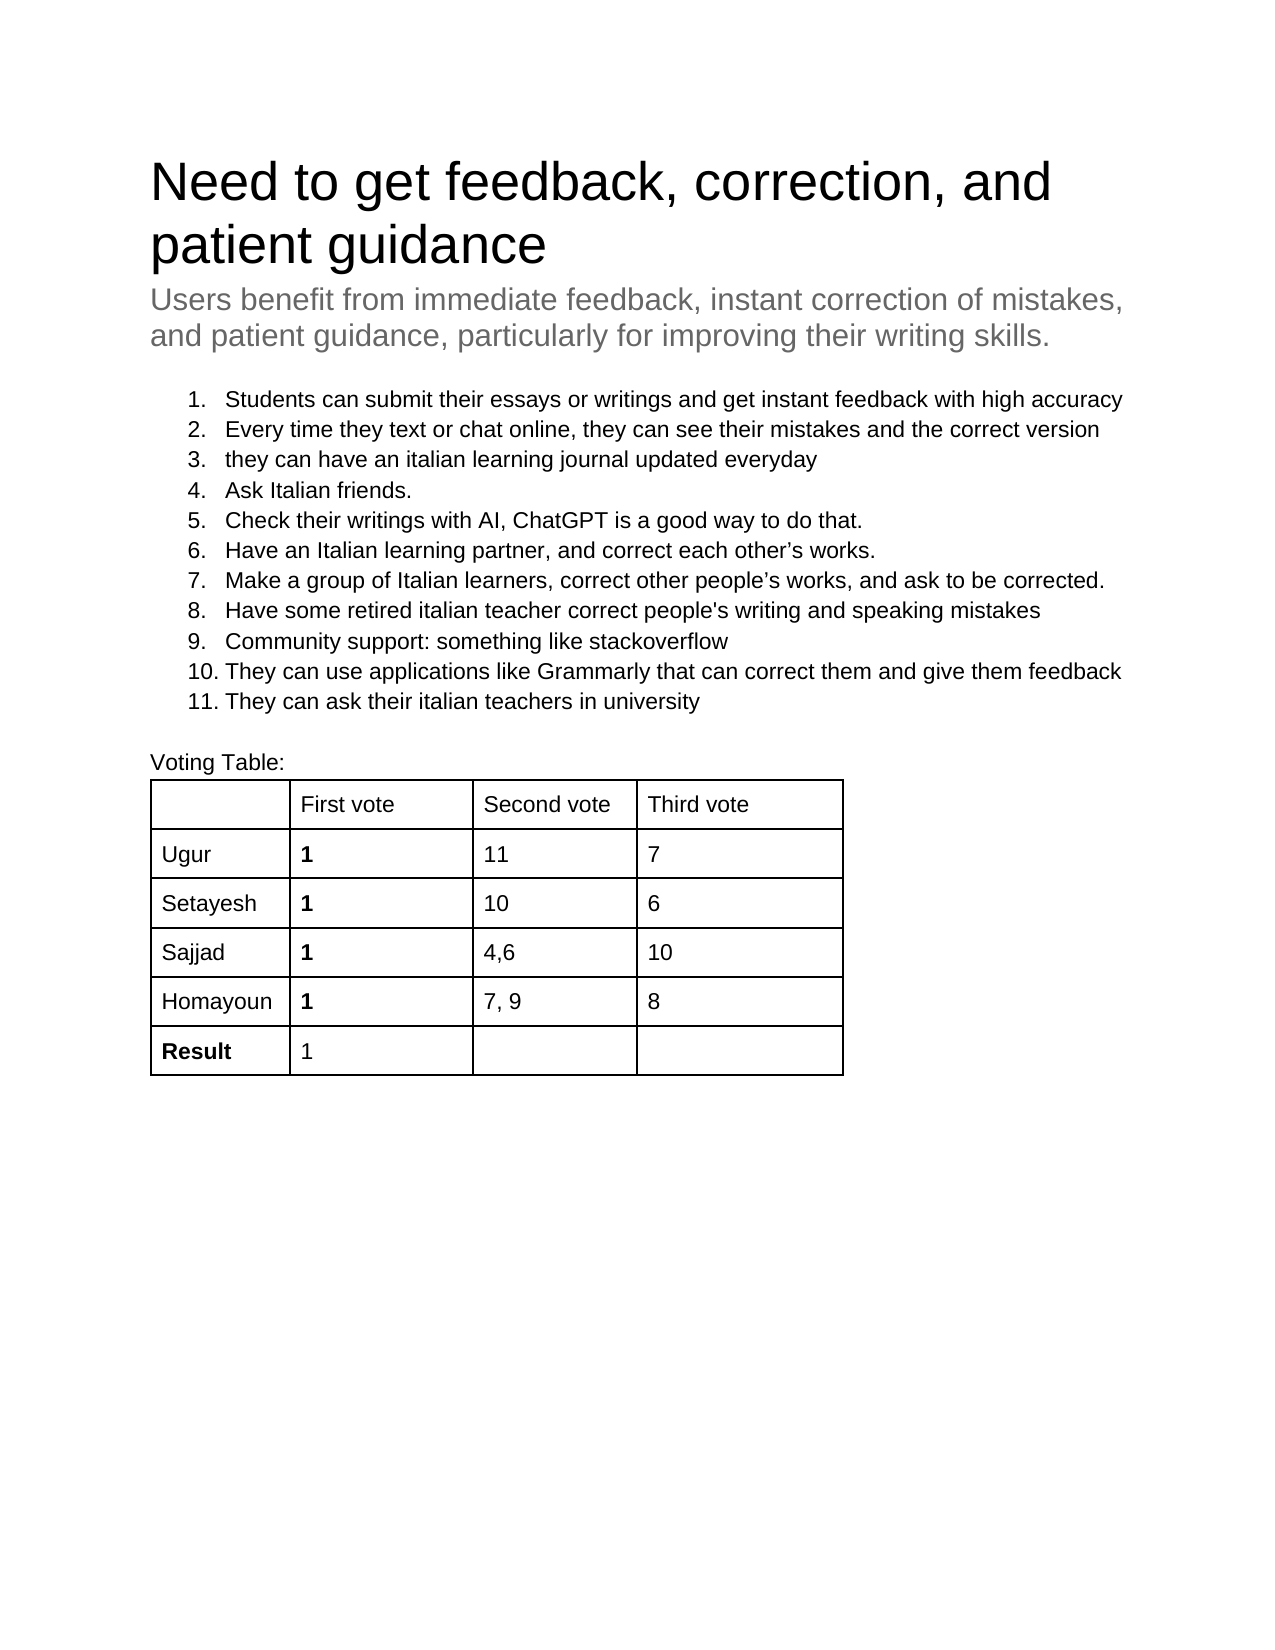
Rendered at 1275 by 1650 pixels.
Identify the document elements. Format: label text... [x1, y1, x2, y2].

table_cell Sajjad [152, 929, 289, 976]
table_cell 11 [474, 830, 636, 877]
table_cell Result [152, 1027, 289, 1074]
subtitle Users benefit from immediate feedback, instant correction of mistakes, and patient guidance, particularly for improving their writing skills. [150, 281, 1125, 353]
table_cell 10 [474, 879, 636, 927]
list Ask Italian friends. [187, 477, 1125, 503]
list They can ask their italian teachers in university [187, 688, 1125, 714]
text Voting Table: [150, 748, 1125, 775]
table_cell 7, 9 [474, 978, 636, 1025]
table_cell [474, 1027, 636, 1074]
table_cell [638, 1027, 842, 1074]
list they can have an italian learning journal updated everyday [187, 446, 1125, 473]
table_cell 1 [291, 879, 472, 927]
list Students can submit their essays or writings and get instant feedback with high accuracy [187, 386, 1125, 412]
table_cell 8 [638, 978, 842, 1025]
list They can use applications like Grammarly that can correct them and give them feedback [187, 658, 1125, 684]
table_cell Homayoun [152, 978, 289, 1025]
list Check their writings with AI, ChatGPT is a good way to do that. [187, 507, 1125, 533]
table_header [152, 781, 289, 828]
table_cell 6 [638, 879, 842, 927]
title Need to get feedback, correction, and patient guidance [150, 150, 1125, 274]
table_cell Setayesh [152, 879, 289, 927]
table_cell 1 [291, 978, 472, 1025]
table_cell 1 [291, 1027, 472, 1074]
list Every time they text or chat online, they can see their mistakes and the correct version [187, 416, 1125, 443]
list Have some retired italian teacher correct people's writing and speaking mistakes [187, 597, 1125, 624]
table_cell 7 [638, 830, 842, 877]
list Community support: something like stackoverflow [187, 628, 1125, 654]
table_header Second vote [474, 781, 636, 828]
table_cell 4,6 [474, 929, 636, 976]
table_cell Ugur [152, 830, 289, 877]
table_cell 10 [638, 929, 842, 976]
list Have an Italian learning partner, and correct each other’s works. [187, 537, 1125, 563]
table_cell 1 [291, 929, 472, 976]
table_cell 1 [291, 830, 472, 877]
list Make a group of Italian learners, correct other people’s works, and ask to be corrected. [187, 567, 1125, 594]
table_header First vote [291, 781, 472, 828]
table_header Third vote [638, 781, 842, 828]
